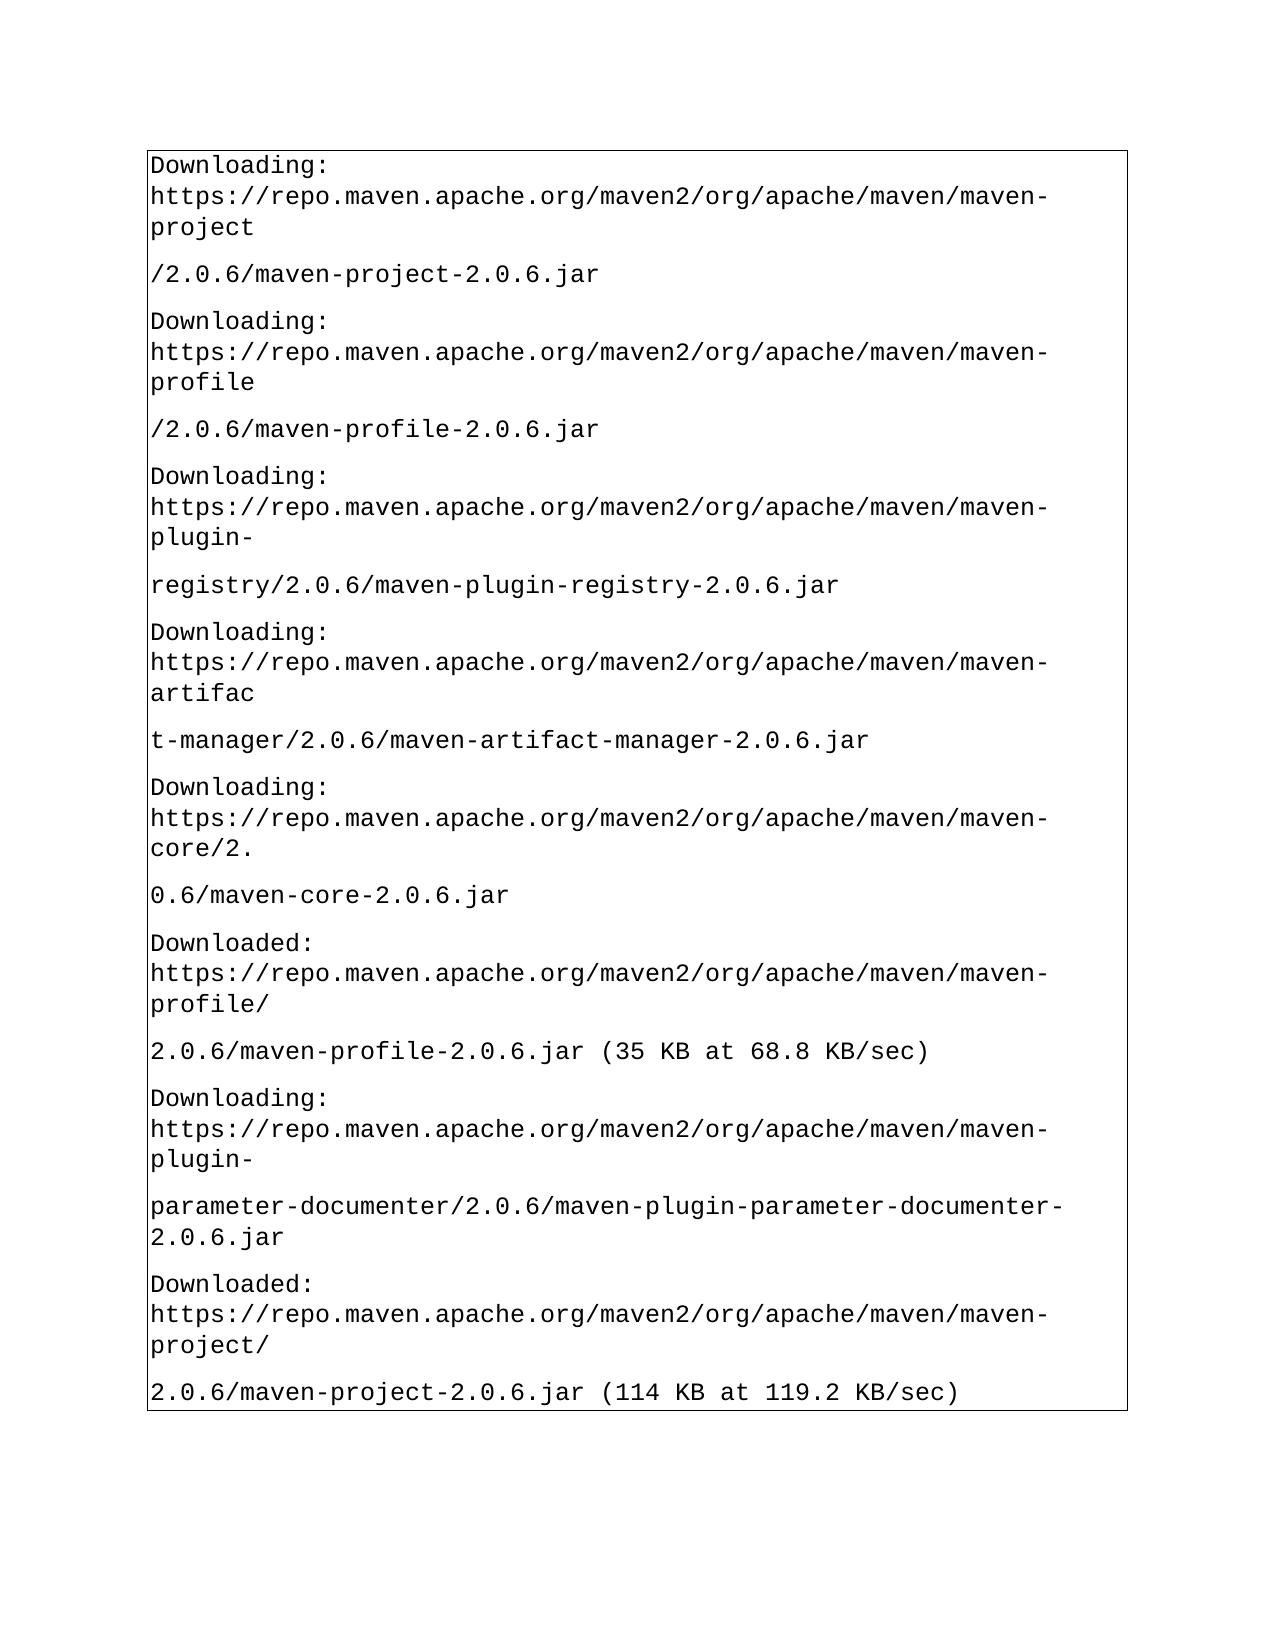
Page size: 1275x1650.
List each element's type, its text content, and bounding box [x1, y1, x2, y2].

text Downloading: https://repo.maven.apache.org/maven2/org/apache/maven/maven-profile [148, 305, 1127, 398]
text Downloading: https://repo.maven.apache.org/maven2/org/apache/maven/maven-core/2. [148, 772, 1127, 864]
text Downloading: https://repo.maven.apache.org/maven2/org/apache/maven/maven-artifac [148, 616, 1127, 709]
text Downloading: https://repo.maven.apache.org/maven2/org/apache/maven/maven-project [148, 151, 1127, 242]
text Downloaded: https://repo.maven.apache.org/maven2/org/apache/maven/maven-profile/ [148, 927, 1127, 1019]
text parameter-documenter/2.0.6/maven-plugin-parameter-documenter-2.0.6.jar [148, 1191, 1127, 1253]
text registry/2.0.6/maven-plugin-registry-2.0.6.jar [148, 569, 1127, 601]
text /2.0.6/maven-project-2.0.6.jar [148, 258, 1127, 290]
text t-manager/2.0.6/maven-artifact-manager-2.0.6.jar [148, 724, 1127, 756]
text 0.6/maven-core-2.0.6.jar [148, 880, 1127, 911]
text 2.0.6/maven-profile-2.0.6.jar (35 KB at 68.8 KB/sec) [148, 1035, 1127, 1067]
text Downloaded: https://repo.maven.apache.org/maven2/org/apache/maven/maven-project/ [148, 1268, 1127, 1361]
text /2.0.6/maven-profile-2.0.6.jar [148, 414, 1127, 445]
text Downloading: https://repo.maven.apache.org/maven2/org/apache/maven/maven-plugin- [148, 1082, 1127, 1175]
text Downloading: https://repo.maven.apache.org/maven2/org/apache/maven/maven-plugin- [148, 461, 1127, 553]
text 2.0.6/maven-project-2.0.6.jar (114 KB at 119.2 KB/sec) [148, 1377, 1127, 1410]
